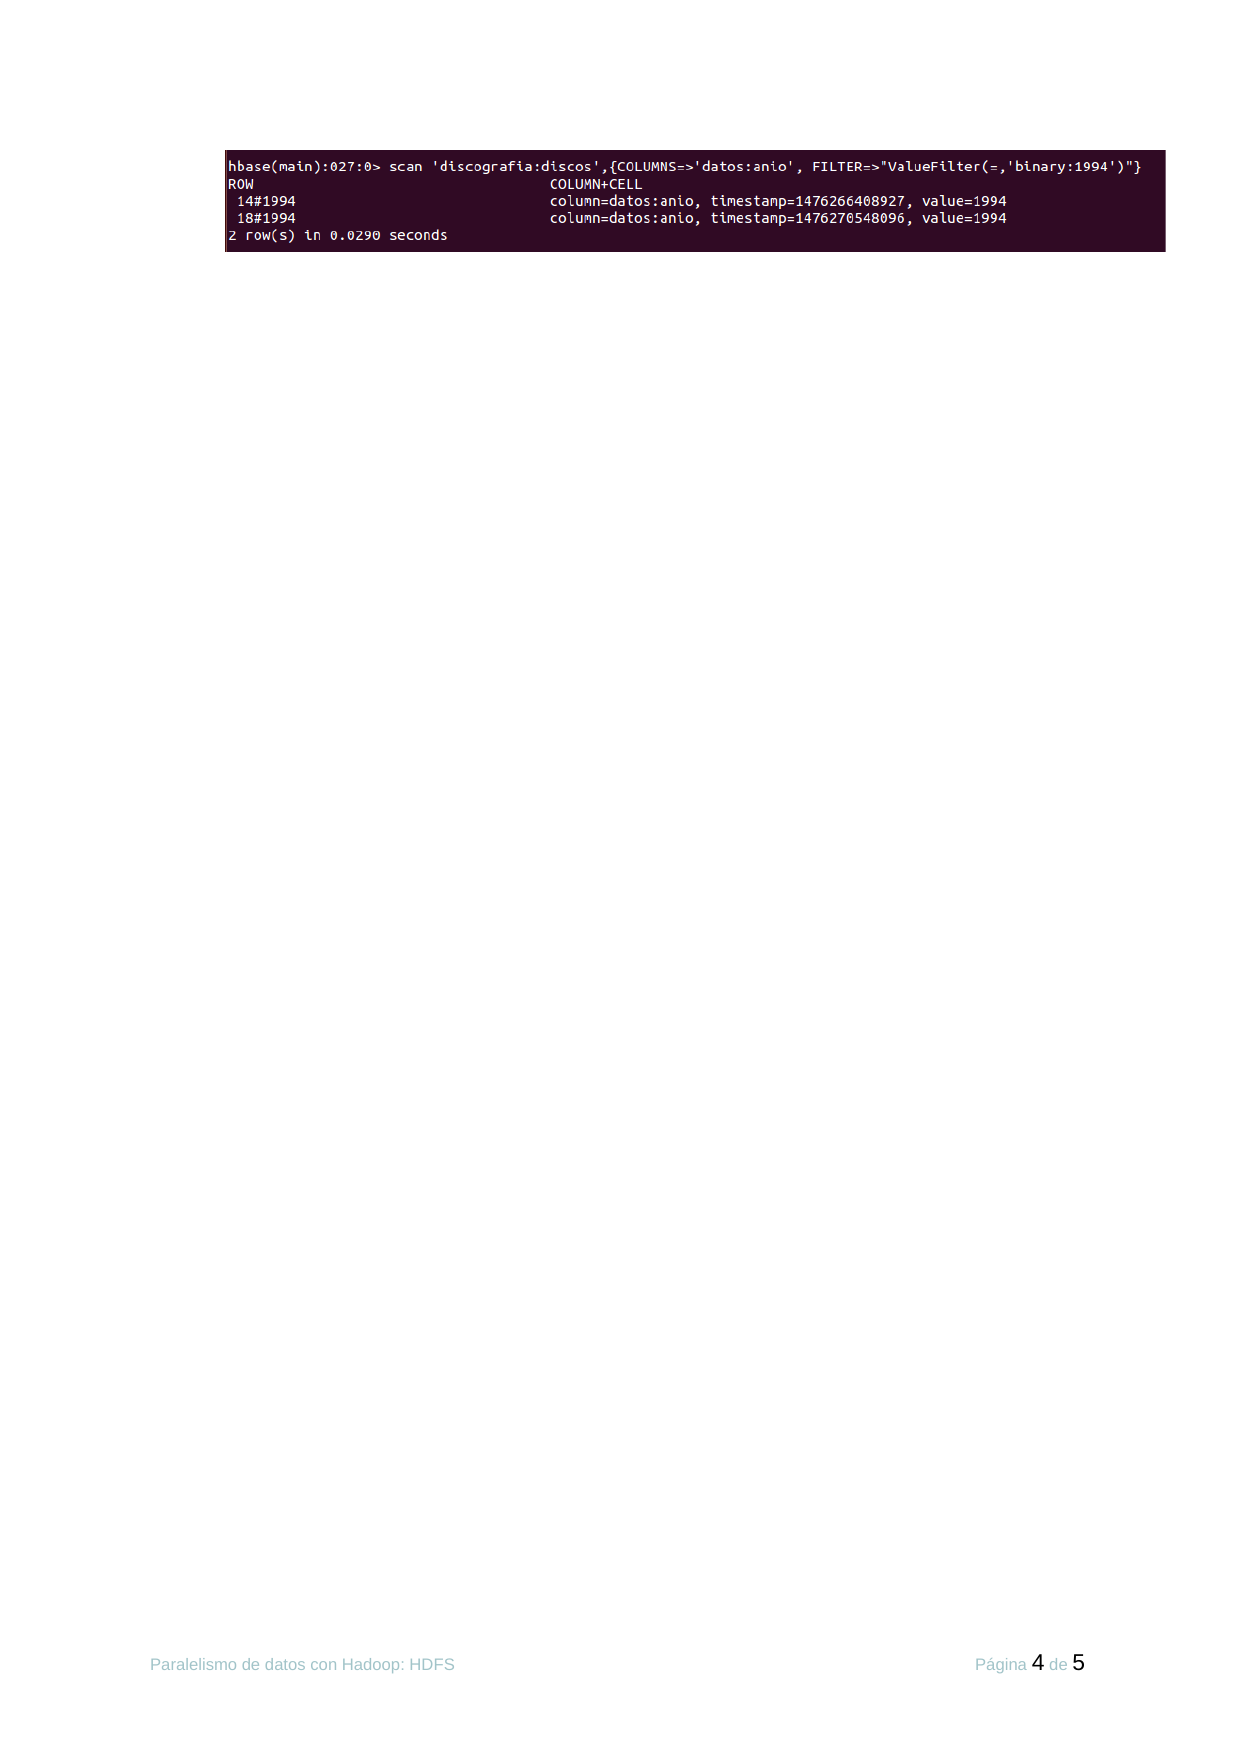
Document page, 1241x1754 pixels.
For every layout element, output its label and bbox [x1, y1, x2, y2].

picture [225, 150, 1166, 252]
